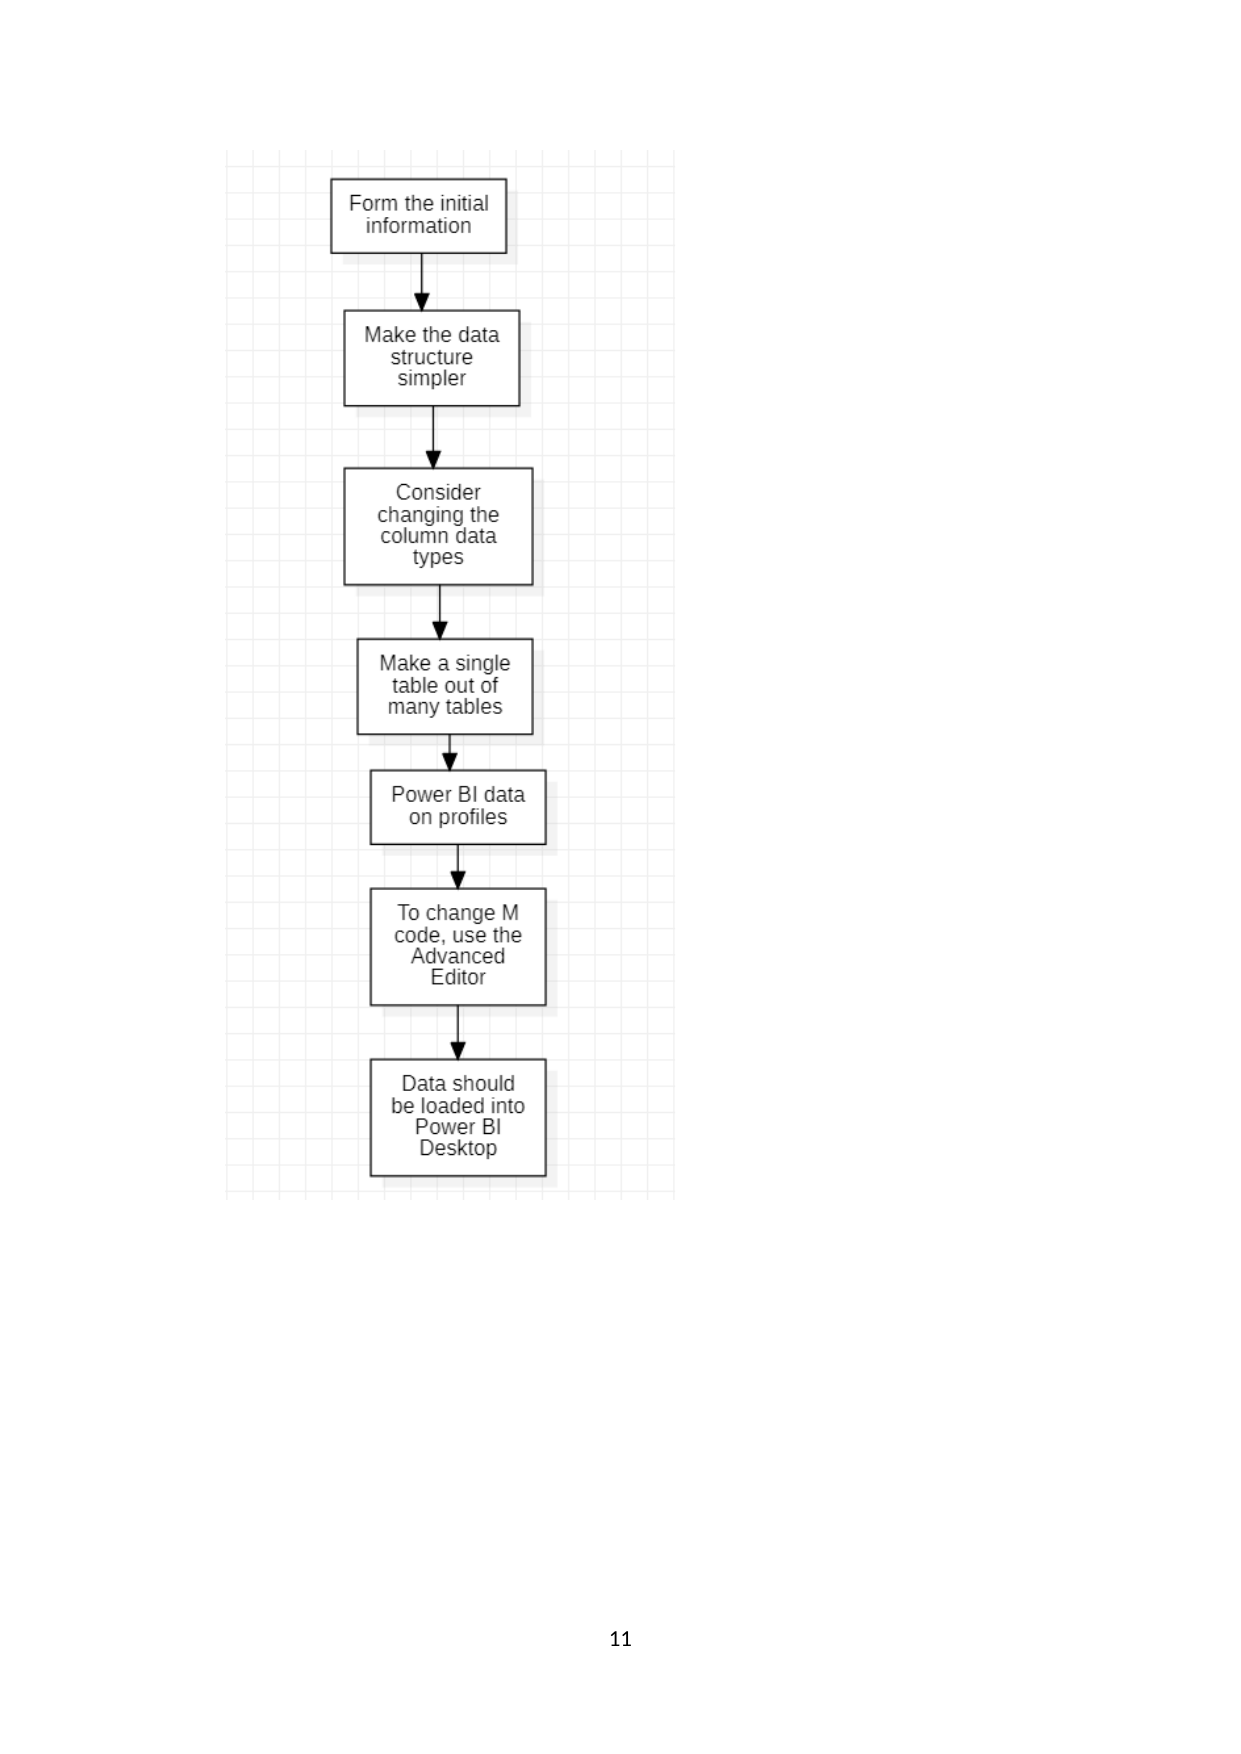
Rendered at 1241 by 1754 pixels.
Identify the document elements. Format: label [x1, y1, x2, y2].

picture [225, 150, 675, 1200]
